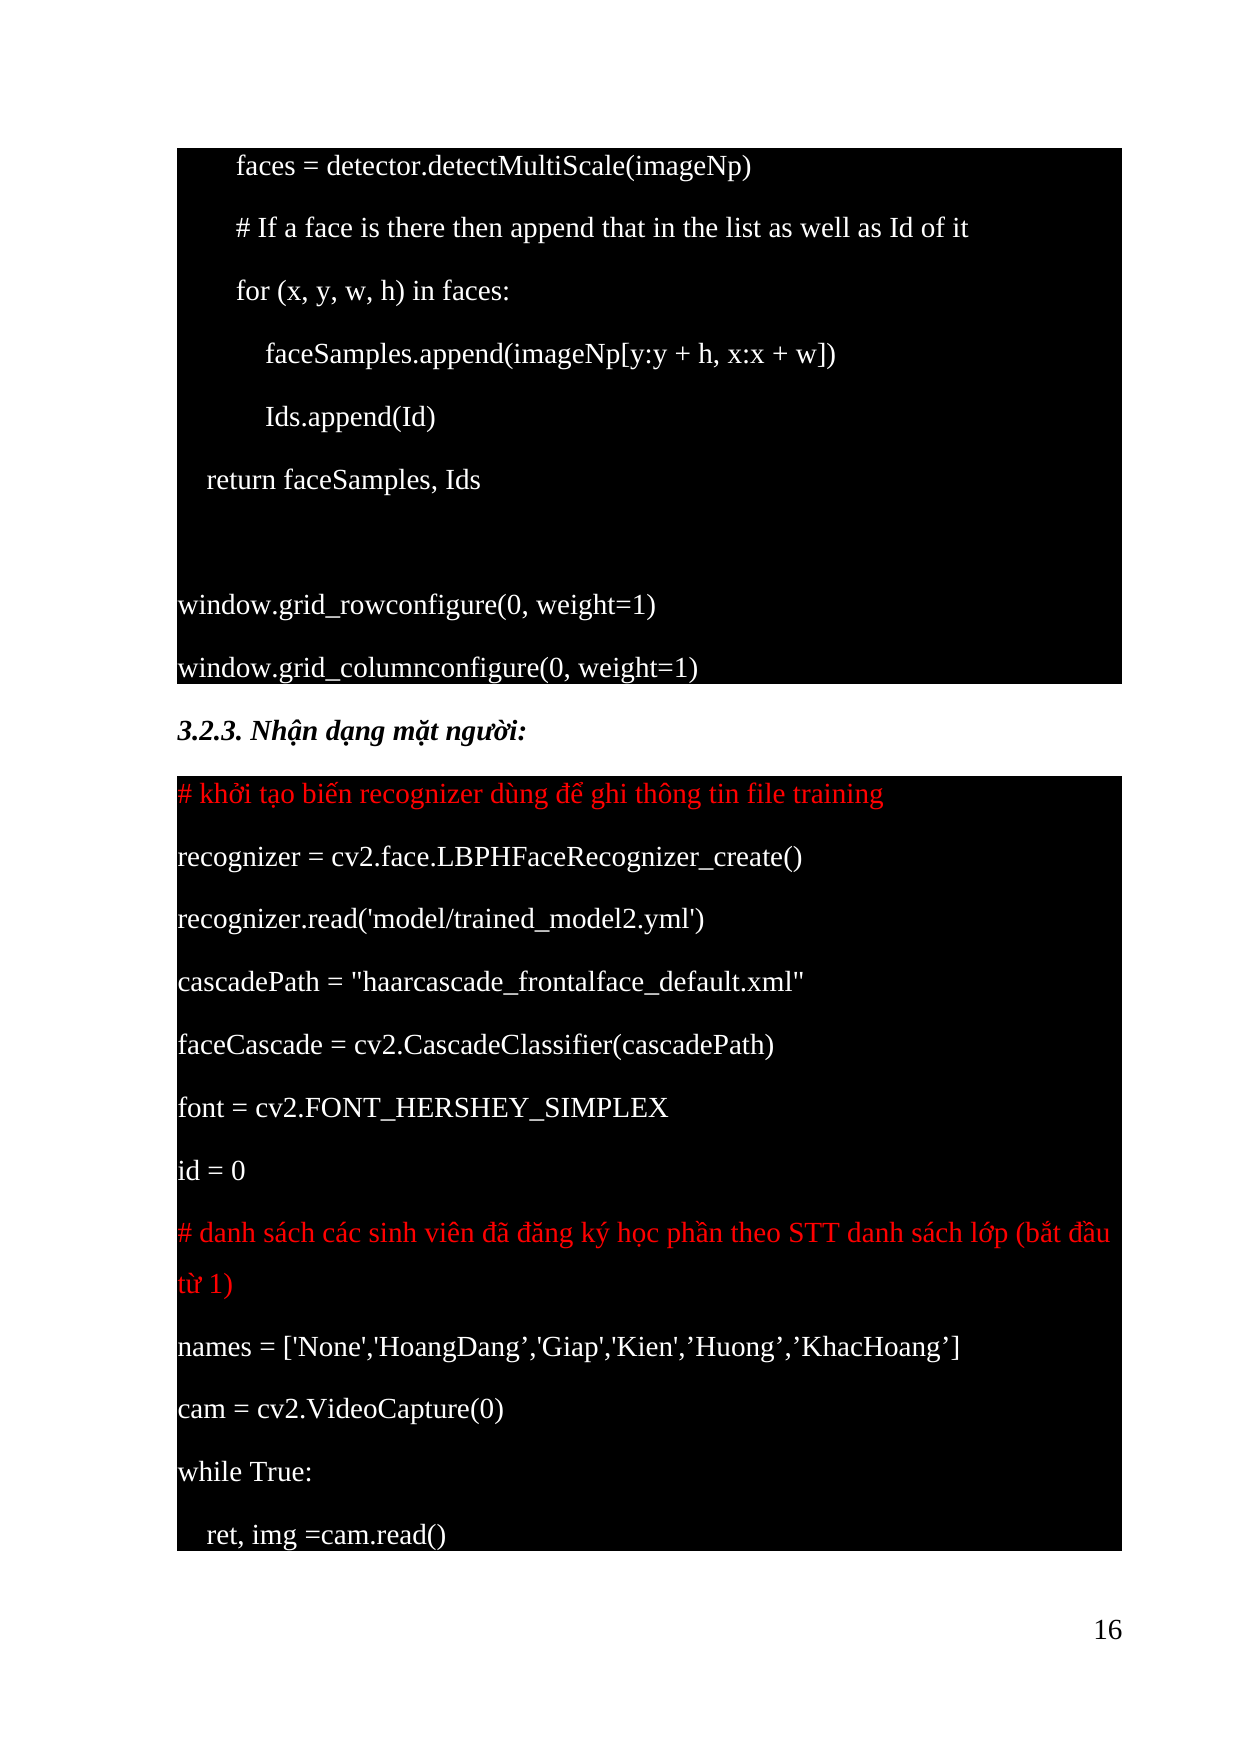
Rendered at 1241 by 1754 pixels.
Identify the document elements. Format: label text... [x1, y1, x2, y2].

text cascadePath = "haarcascade_frontalface_default.xml" [177, 964, 1122, 998]
text while True: [177, 1454, 1122, 1488]
text cam = cv2.VideoCapture(0) [177, 1391, 1122, 1425]
text faceCascade = cv2.CascadeClassifier(cascadePath) [177, 1027, 1122, 1061]
text window.grid_rowconfigure(0, weight=1) [177, 587, 1122, 621]
text font = cv2.FONT_HERSHEY_SIMPLEX [177, 1090, 1122, 1123]
text names = ['None','HoangDang’,'Giap','Kien',’Huong’,’KhacHoang’] [177, 1329, 1122, 1362]
text recognizer = cv2.face.LBPHFaceRecognizer_create() [177, 839, 1122, 872]
text # If a face is there then append that in the list as well as Id of it [177, 211, 1122, 244]
text faceSamples.append(imageNp[y:y + h, x:x + w]) [177, 336, 1122, 370]
text for (x, y, w, h) in faces: [177, 273, 1122, 307]
subtitle 3.2.3. Nhận dạng mặt người: [177, 713, 1122, 747]
text recognizer.read('model/trained_model2.yml') [177, 901, 1122, 935]
text id = 0 [177, 1153, 1122, 1186]
text return faceSamples, Ids [177, 462, 1122, 495]
text ret, img =cam.read() [177, 1517, 1122, 1551]
text # danh sách các sinh viên đã đăng ký học phần theo STT danh sách lớp (bắt đầu từ 1) [177, 1216, 1122, 1299]
text Ids.append(Id) [177, 399, 1122, 432]
text # khởi tạo biến recognizer dùng để ghi thông tin file training [177, 776, 1122, 809]
text faces = detector.detectMultiScale(imageNp) [177, 148, 1122, 181]
text window.grid_columnconfigure(0, weight=1) [177, 650, 1122, 684]
